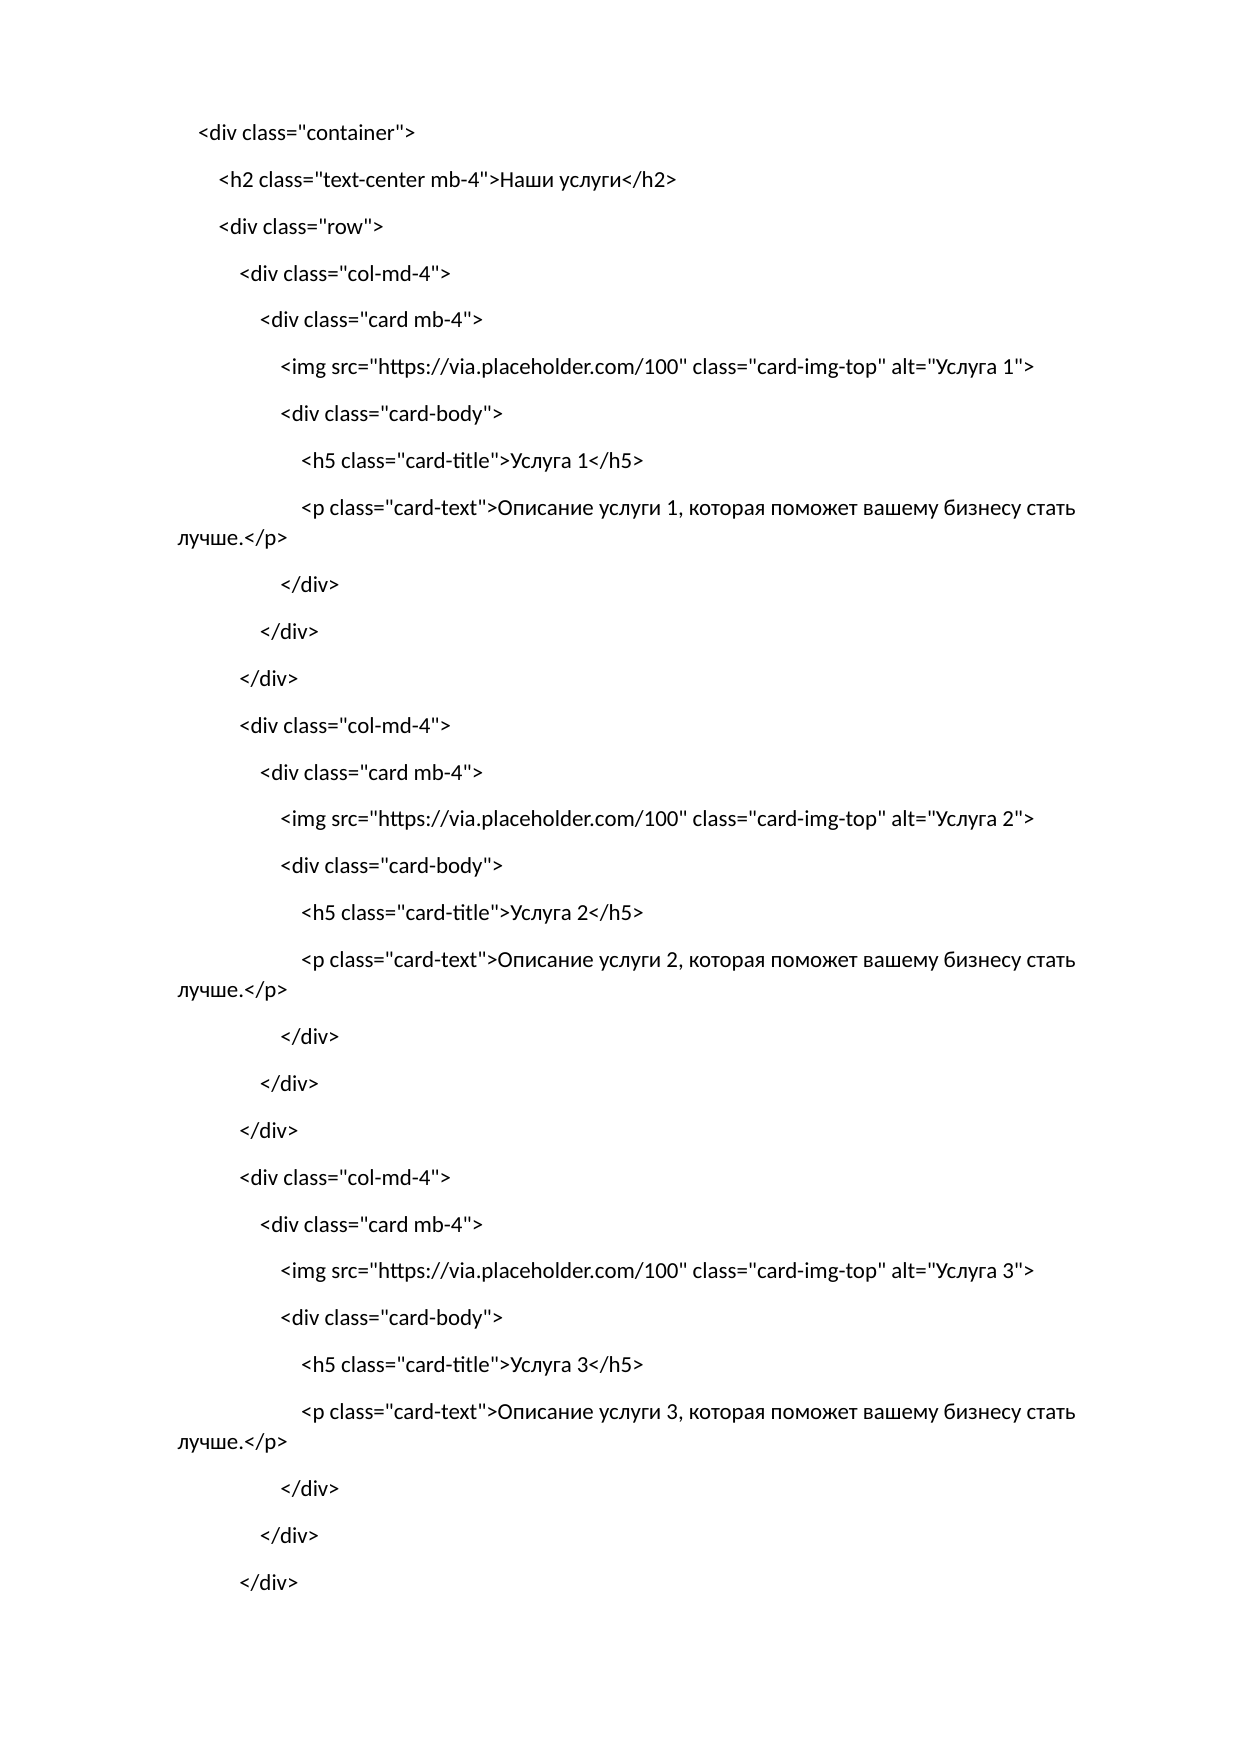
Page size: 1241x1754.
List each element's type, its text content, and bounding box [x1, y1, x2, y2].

text </div> [177, 1568, 1152, 1596]
text <div class="card-body"> [177, 399, 1152, 427]
text <div class="col-md-4"> [177, 1163, 1152, 1191]
text <h5 class="card-title">Услуга 3</h5> [177, 1350, 1152, 1378]
text <div class="card mb-4"> [177, 306, 1152, 334]
text </div> [177, 617, 1152, 645]
text <p class="card-text">Описание услуги 1, которая поможет вашему бизнесу стать лучше.</p> [177, 493, 1152, 551]
text <div class="card mb-4"> [177, 1210, 1152, 1238]
text <p class="card-text">Описание услуги 3, которая поможет вашему бизнесу стать лучше.</p> [177, 1397, 1152, 1456]
text <img src="https://via.placeholder.com/100" class="card-img-top" alt="Услуга 1"> [177, 352, 1152, 381]
text <div class="col-md-4"> [177, 259, 1152, 287]
text <h2 class="text-center mb-4">Наши услуги</h2> [177, 165, 1152, 193]
text <div class="row"> [177, 212, 1152, 240]
text <img src="https://via.placeholder.com/100" class="card-img-top" alt="Услуга 3"> [177, 1257, 1152, 1285]
text <p class="card-text">Описание услуги 2, которая поможет вашему бизнесу стать лучше.</p> [177, 945, 1152, 1003]
text <div class="container"> [177, 118, 1152, 146]
text </div> [177, 664, 1152, 692]
text <img src="https://via.placeholder.com/100" class="card-img-top" alt="Услуга 2"> [177, 804, 1152, 833]
text <div class="card-body"> [177, 1303, 1152, 1332]
text <h5 class="card-title">Услуга 1</h5> [177, 446, 1152, 474]
text </div> [177, 1474, 1152, 1502]
text </div> [177, 1116, 1152, 1144]
text </div> [177, 570, 1152, 598]
text <h5 class="card-title">Услуга 2</h5> [177, 898, 1152, 926]
text </div> [177, 1069, 1152, 1097]
text <div class="card-body"> [177, 851, 1152, 879]
text <div class="col-md-4"> [177, 711, 1152, 739]
text </div> [177, 1022, 1152, 1050]
text <div class="card mb-4"> [177, 758, 1152, 786]
text </div> [177, 1521, 1152, 1549]
